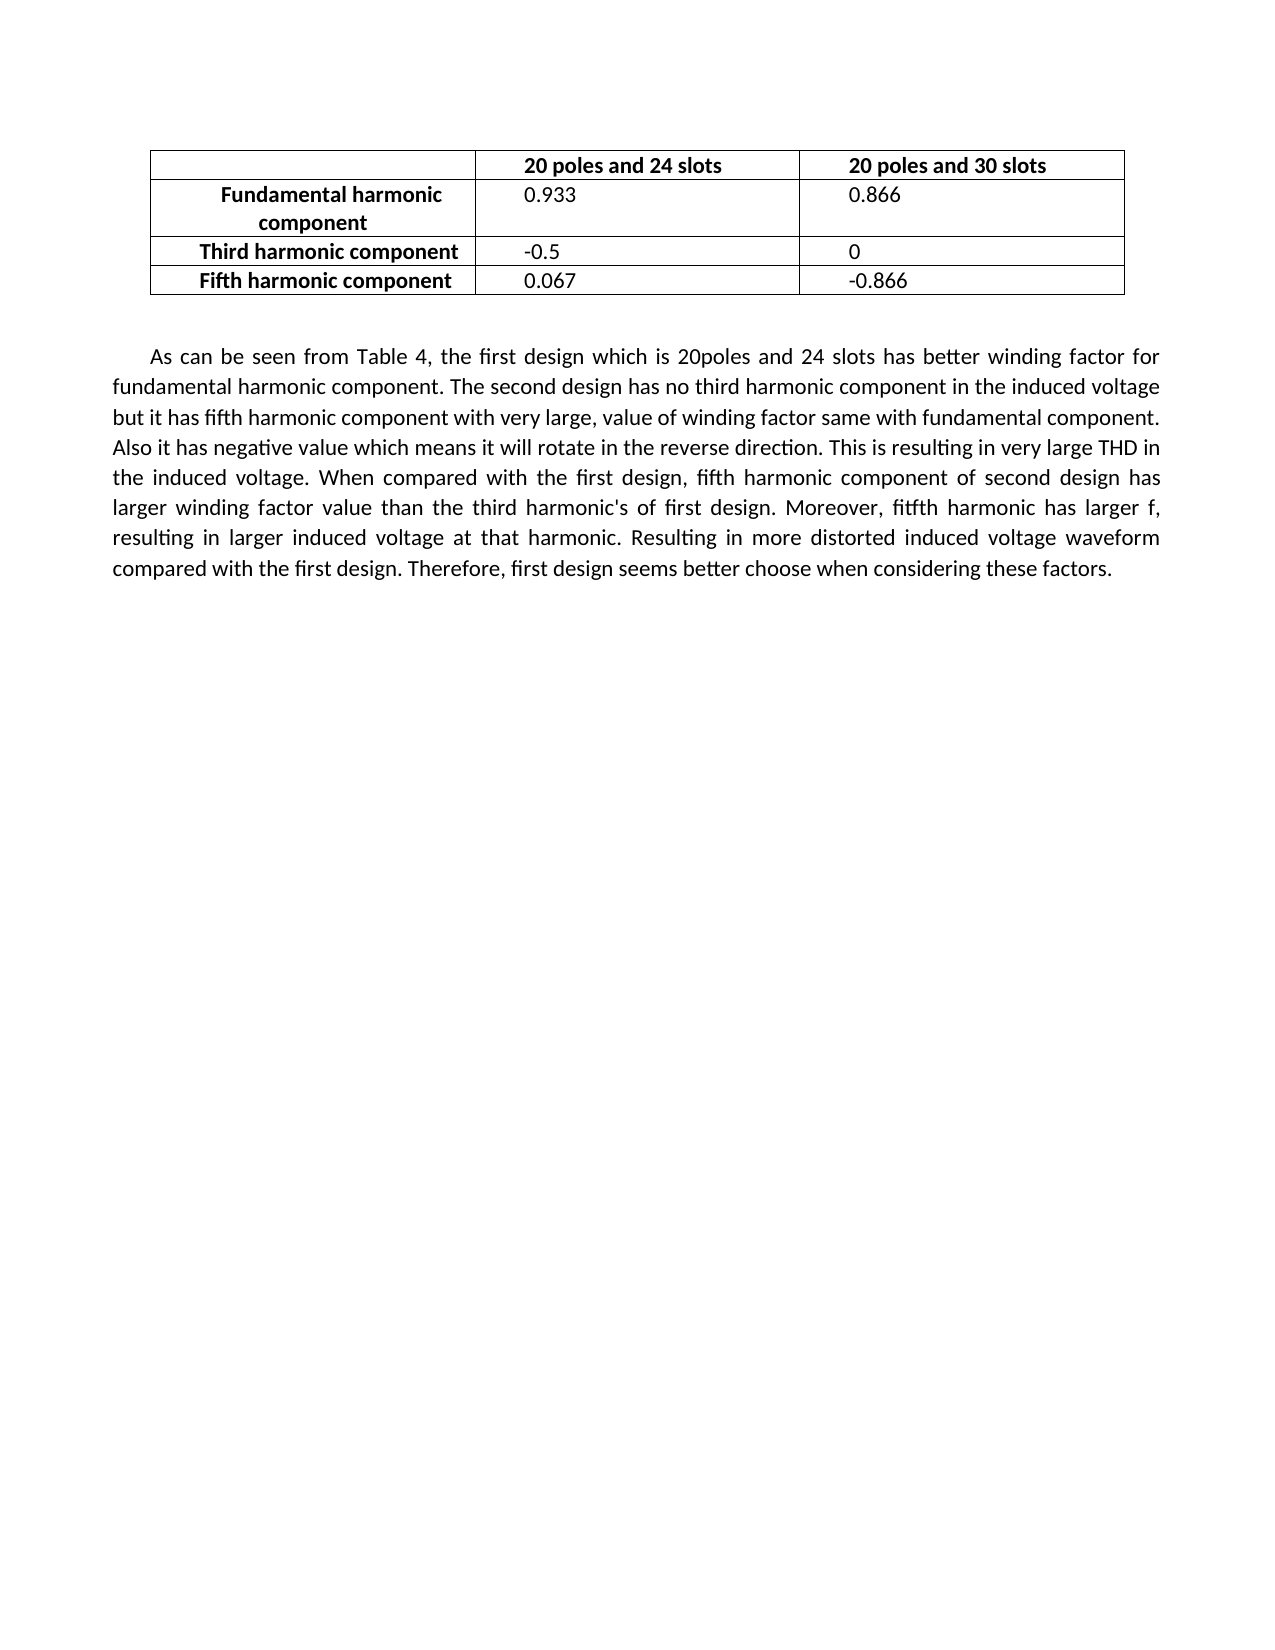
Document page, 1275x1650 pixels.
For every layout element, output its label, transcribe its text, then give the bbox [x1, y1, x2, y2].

text As can be seen from Table 4, the first design which is 20poles and 24 slots has better winding factor for fundamental harmonic component. The second design has no third harmonic component in the induced voltage but it has fifth harmonic component with very large, value of winding factor same with fundamental component. Also it has negative value which means it will rotate in the reverse direction. This is resulting in very large THD in the induced voltage. When compared with the first design, fifth harmonic component of second design has larger winding factor value than the third harmonic's of first design. Moreover, fitfth harmonic has larger f, resulting in larger induced voltage at that harmonic. Resulting in more distorted induced voltage waveform compared with the first design. Therefore, first design seems better choose when considering these factors. [112, 342, 1162, 582]
table_cell 0.866 [800, 180, 1124, 236]
table_header [151, 151, 475, 179]
table_cell -0.866 [800, 266, 1124, 294]
table_cell Third harmonic component [151, 237, 475, 265]
table_cell Fundamental harmonic component [151, 180, 475, 236]
table_cell Fifth harmonic component [151, 266, 475, 294]
table_header 20 poles and 30 slots [800, 151, 1124, 179]
table_cell 0.933 [476, 180, 799, 236]
table_cell 0.067 [476, 266, 799, 294]
table_cell 0 [800, 237, 1124, 265]
table_cell -0.5 [476, 237, 799, 265]
table_header 20 poles and 24 slots [476, 151, 799, 179]
